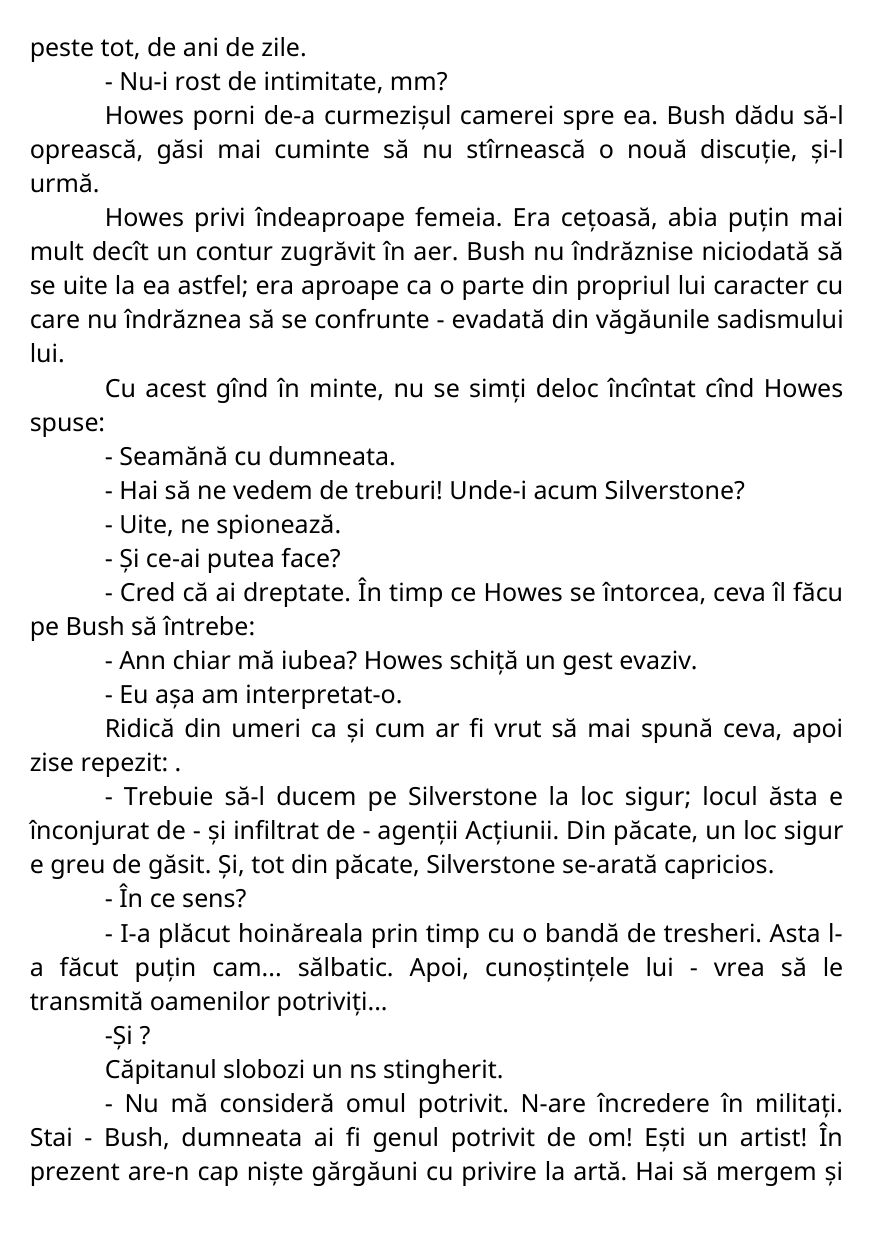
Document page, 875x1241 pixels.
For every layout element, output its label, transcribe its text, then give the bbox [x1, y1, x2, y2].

text - În ce sens? [29, 881, 844, 915]
text Ridică din umeri ca şi cum ar fi vrut să mai spună ceva, apoi zise repezit: . [29, 711, 844, 779]
text - Uite, ne spionează. [29, 506, 844, 541]
text - Ann chiar mă iubea? Howes schiţă un gest evaziv. [29, 643, 844, 677]
text Howes privi îndeaproape femeia. Era ceţoasă, abia puţin mai mult decît un contur zugrăvit în aer. Bush nu îndrăznise niciodată să se uite la ea astfel; era aproape ca o parte din propriul lui caracter cu care nu îndrăznea să se confrunte - evadată din văgăunile sadismului lui. [29, 200, 844, 370]
text Cu acest gînd în minte, nu se simţi deloc încîntat cînd Howes spuse: [29, 370, 844, 438]
text - Eu aşa am interpretat-o. [29, 677, 844, 711]
text Howes porni de-a curmezişul camerei spre ea. Bush dădu să-l oprească, găsi mai cuminte să nu stîrnească o nouă discuţie, şi-l urmă. [29, 98, 844, 200]
text - Seamănă cu dumneata. [29, 438, 844, 472]
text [29, 1086, 844, 1188]
text - Nu-i rost de intimitate, mm? [29, 64, 844, 98]
text - I-a plăcut hoinăreala prin timp cu o bandă de tresheri. Asta l-a făcut puţin cam... sălbatic. Apoi, cunoştinţele lui - vrea să le transmită oamenilor potriviţi... [29, 915, 844, 1017]
text - Cred că ai dreptate. În timp ce Howes se întorcea, ceva îl făcu pe Bush să întrebe: [29, 574, 844, 643]
text Căpitanul slobozi un ns stingherit. [29, 1051, 844, 1086]
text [29, 29, 844, 64]
text -Şi ? [29, 1017, 844, 1051]
text - Şi ce-ai putea face? [29, 541, 844, 574]
text - Trebuie să-l ducem pe Silverstone la loc sigur; locul ăsta e înconjurat de - şi infiltrat de - agenţii Acţiunii. Din păcate, un loc sigur e greu de găsit. Şi, tot din păcate, Silverstone se-arată capricios. [29, 779, 844, 881]
text - Hai să ne vedem de treburi! Unde-i acum Silverstone? [29, 472, 844, 506]
